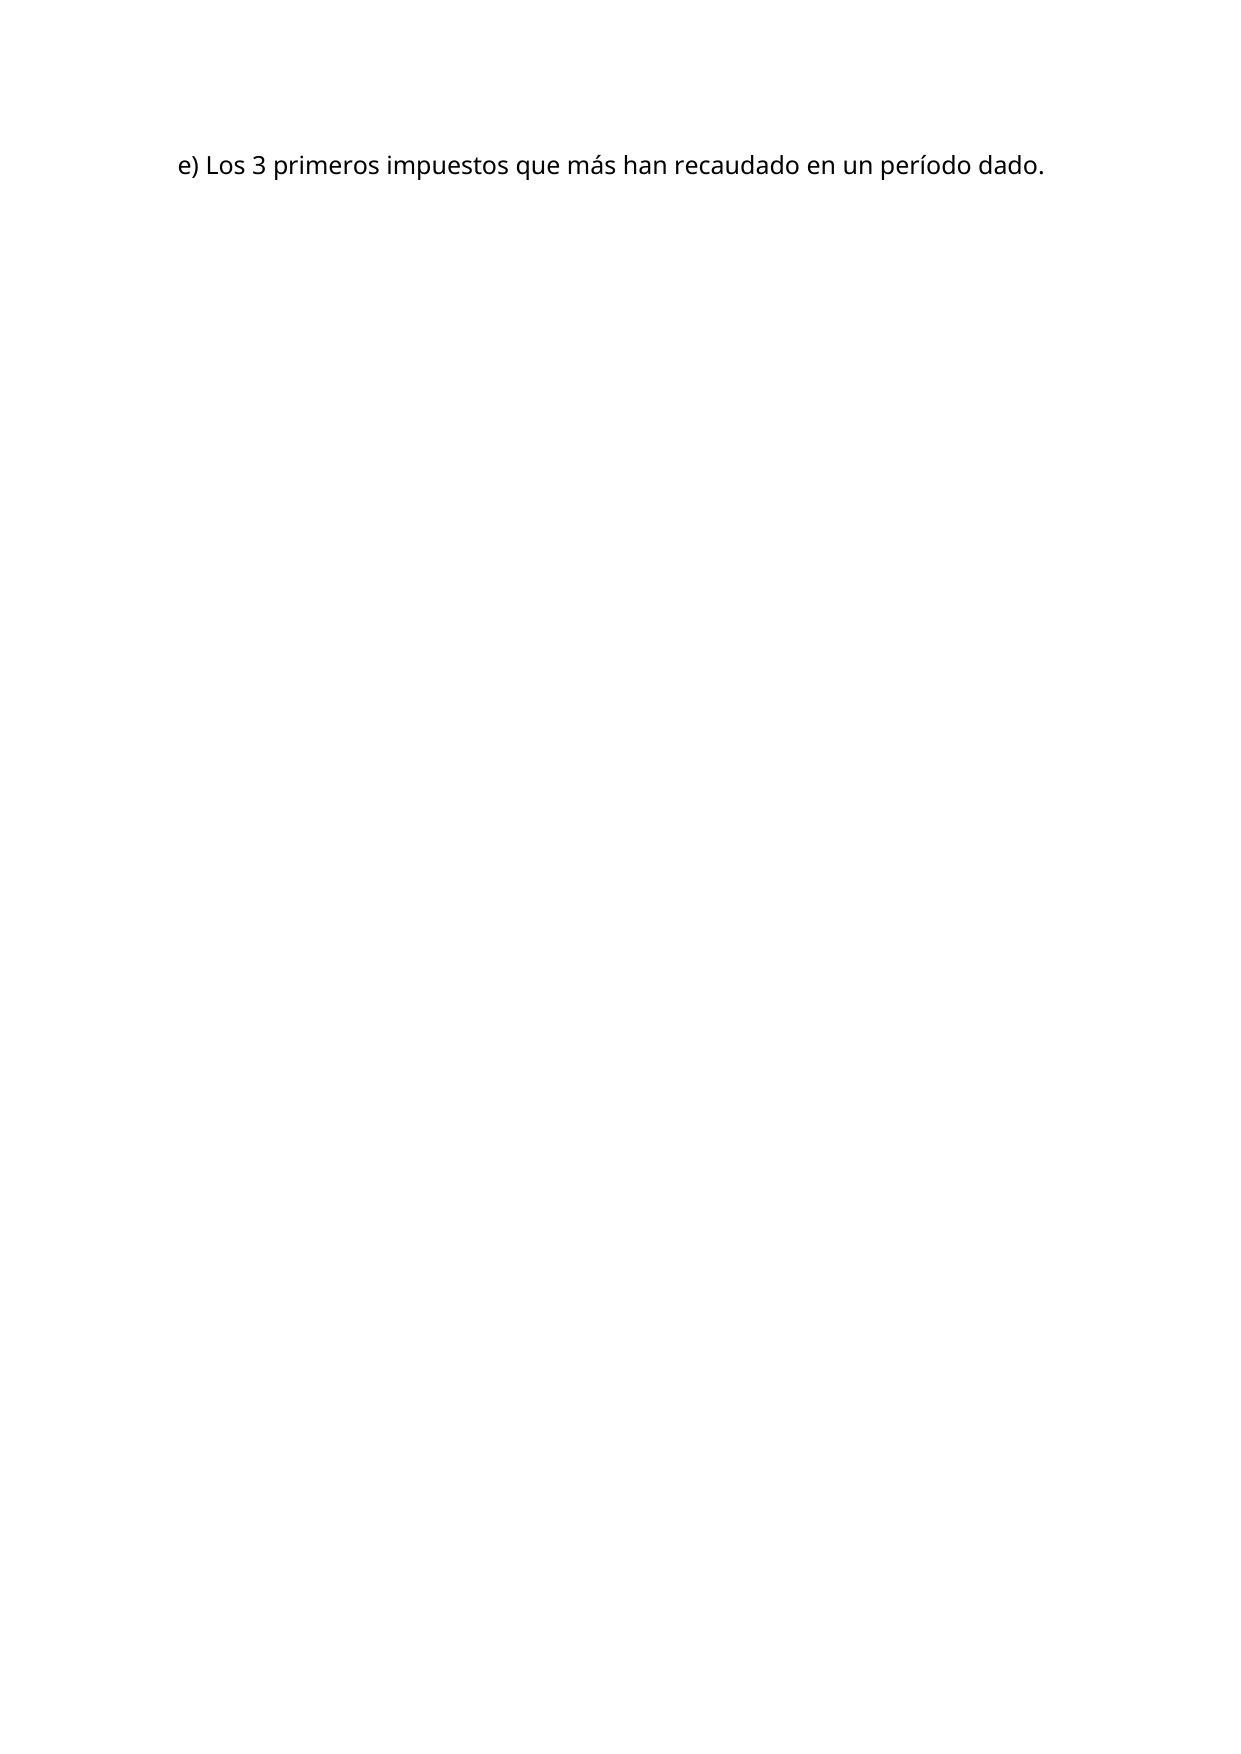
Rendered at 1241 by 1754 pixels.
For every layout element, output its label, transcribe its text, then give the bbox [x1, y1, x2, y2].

text e) Los 3 primeros impuestos que más han recaudado en un período dado. [177, 148, 1063, 182]
